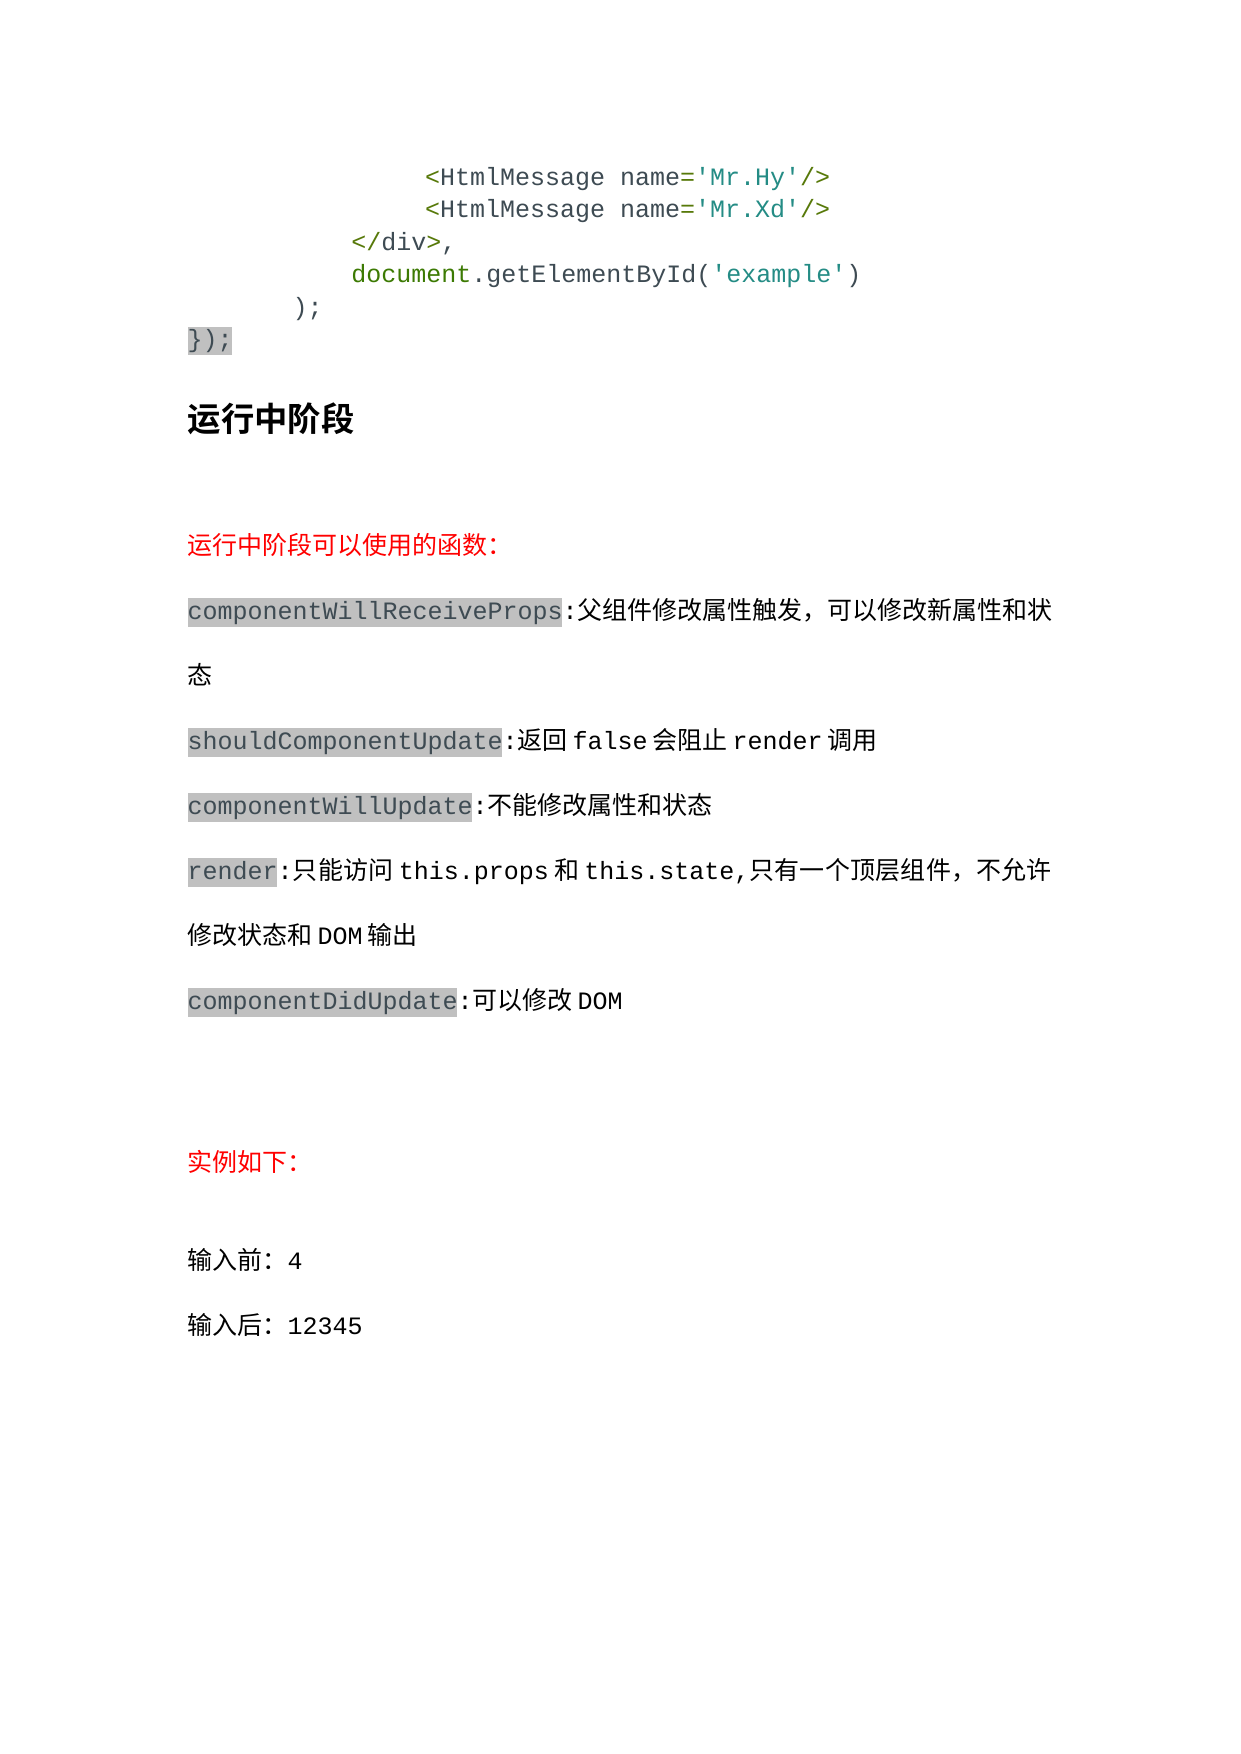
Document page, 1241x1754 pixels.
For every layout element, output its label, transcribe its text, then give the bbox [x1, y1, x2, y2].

text <HtmlMessage name='Mr.Hy'/> [187, 162, 1053, 194]
text 实例如下： [187, 1128, 1053, 1193]
text shouldComponentUpdate:返回false会阻止render调用 [187, 706, 1053, 771]
text componentWillReceiveProps:父组件修改属性触发，可以修改新属性和状态 [187, 576, 1053, 706]
text <HtmlMessage name='Mr.Xd'/> [187, 194, 1053, 227]
text </div>, [187, 227, 1053, 259]
text }); [187, 324, 1053, 357]
text document.getElementById('example') [187, 259, 1053, 292]
text 输入后：12345 [187, 1291, 1053, 1356]
text render:只能访问this.props和this.state,只有一个顶层组件，不允许修改状态和DOM输出 [187, 836, 1053, 966]
text componentDidUpdate:可以修改DOM [187, 966, 1053, 1031]
text 输入前：4 [187, 1226, 1053, 1291]
text componentWillUpdate:不能修改属性和状态 [187, 771, 1053, 836]
subtitle 运行中阶段 [187, 384, 1053, 449]
text 运行中阶段可以使用的函数： [187, 511, 1053, 576]
text ); [187, 292, 1053, 324]
